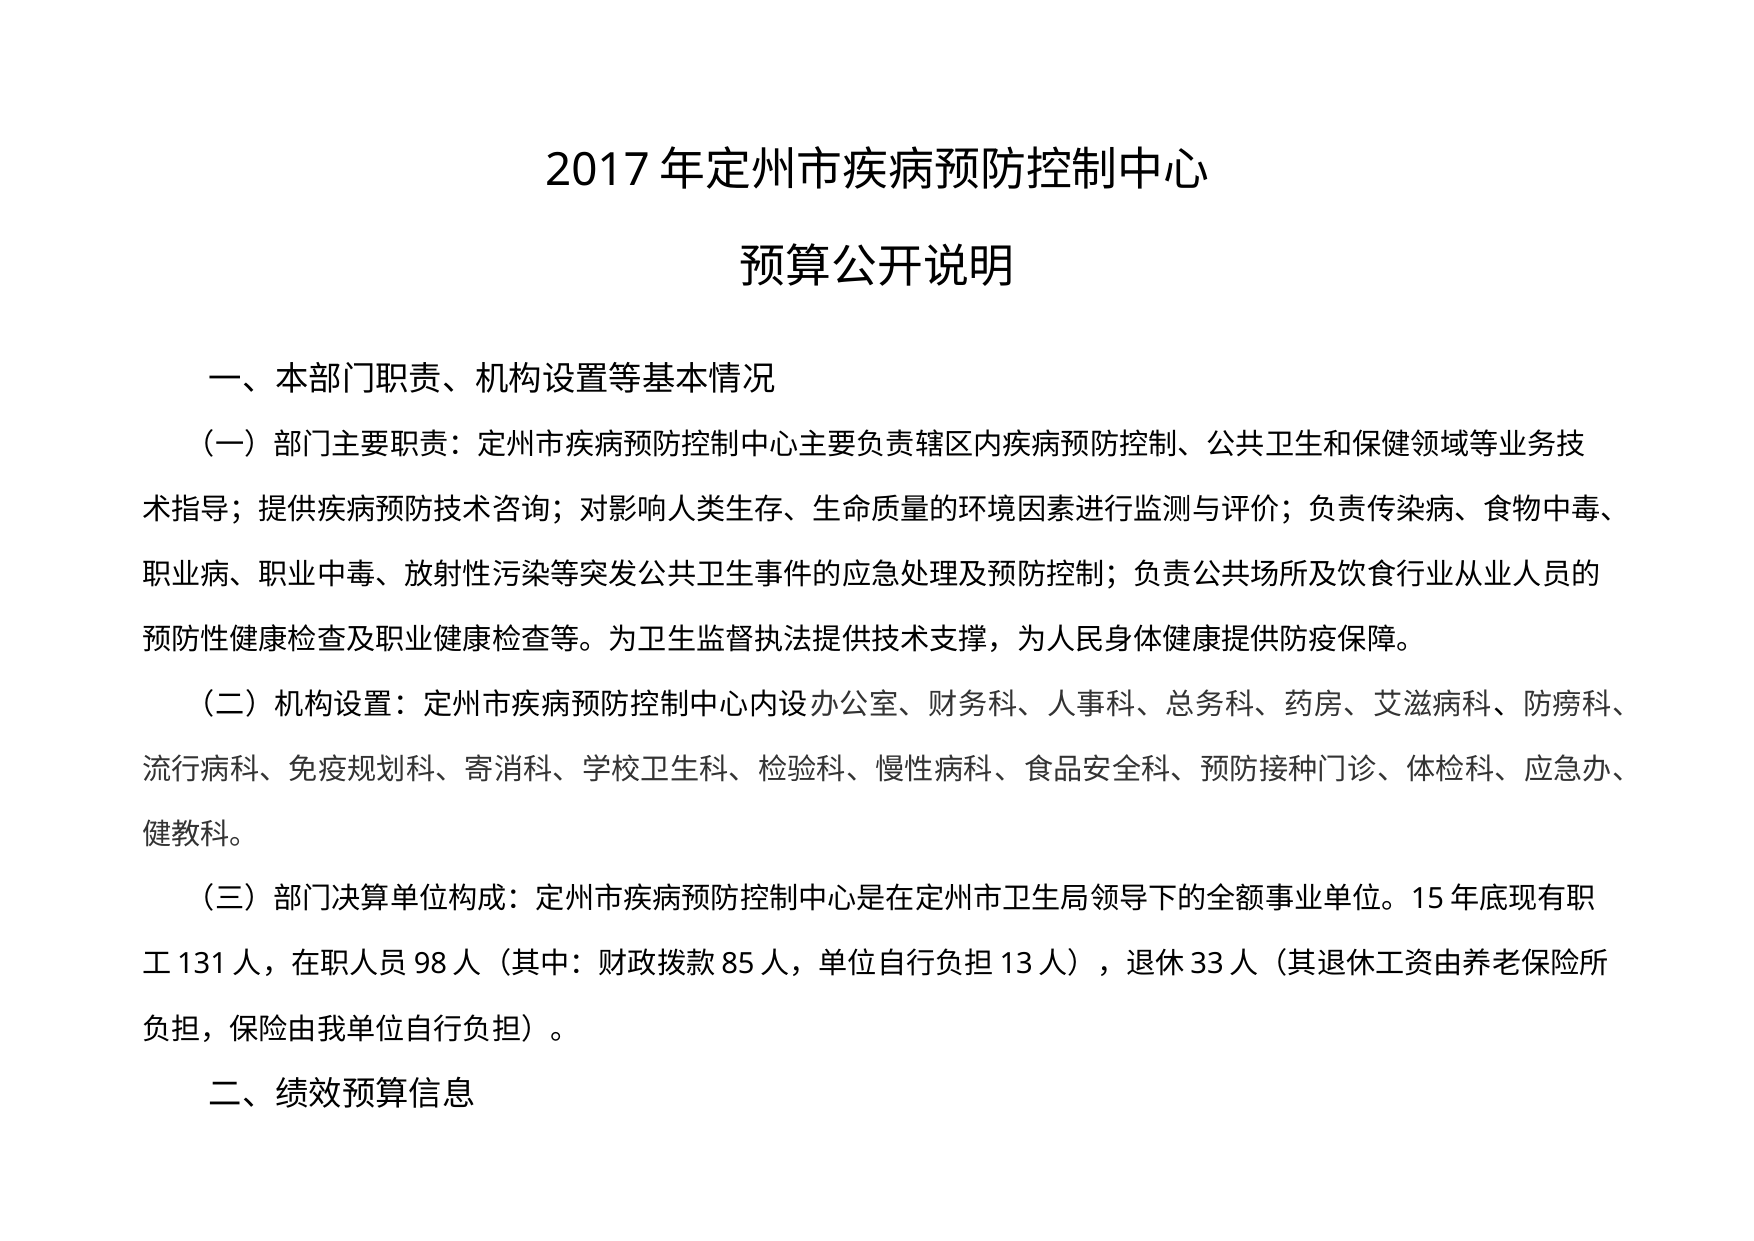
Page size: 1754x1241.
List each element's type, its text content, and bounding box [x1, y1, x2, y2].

text 2017年定州市疾病预防控制中心 [142, 116, 1612, 214]
text （一）部门主要职责：定州市疾病预防控制中心主要负责辖区内疾病预防控制、公共卫生和保健领域等业务技术指导；提供疾病预防技术咨询；对影响人类生存、生命质量的环境因素进行监测与评价；负责传染病、食物中毒、职业病、职业中毒、放射性污染等突发公共卫生事件的应急处理及预防控制；负责公共场所及饮食行业从业人员的预防性健康检查及职业健康检查等。为卫生监督执法提供技术支撑，为人民身体健康提供防疫保障。 [142, 409, 1612, 669]
text 一、本部门职责、机构设置等基本情况 [142, 344, 1612, 409]
text 二、绩效预算信息 [142, 1059, 1612, 1124]
text （三）部门决算单位构成：定州市疾病预防控制中心是在定州市卫生局领导下的全额事业单位。15年底现有职工131人，在职人员98人（其中：财政拨款85人，单位自行负担13人），退休33人（其退休工资由养老保险所负担，保险由我单位自行负担）。 [142, 864, 1612, 1059]
text （二）机构设置：定州市疾病预防控制中心内设办公室、财务科、人事科、总务科、药房、艾滋病科、防痨科、流行病科、免疫规划科、寄消科、学校卫生科、检验科、慢性病科、食品安全科、预防接种门诊、体检科、应急办、健教科。 [142, 669, 1612, 864]
text 预算公开说明 [142, 214, 1612, 311]
